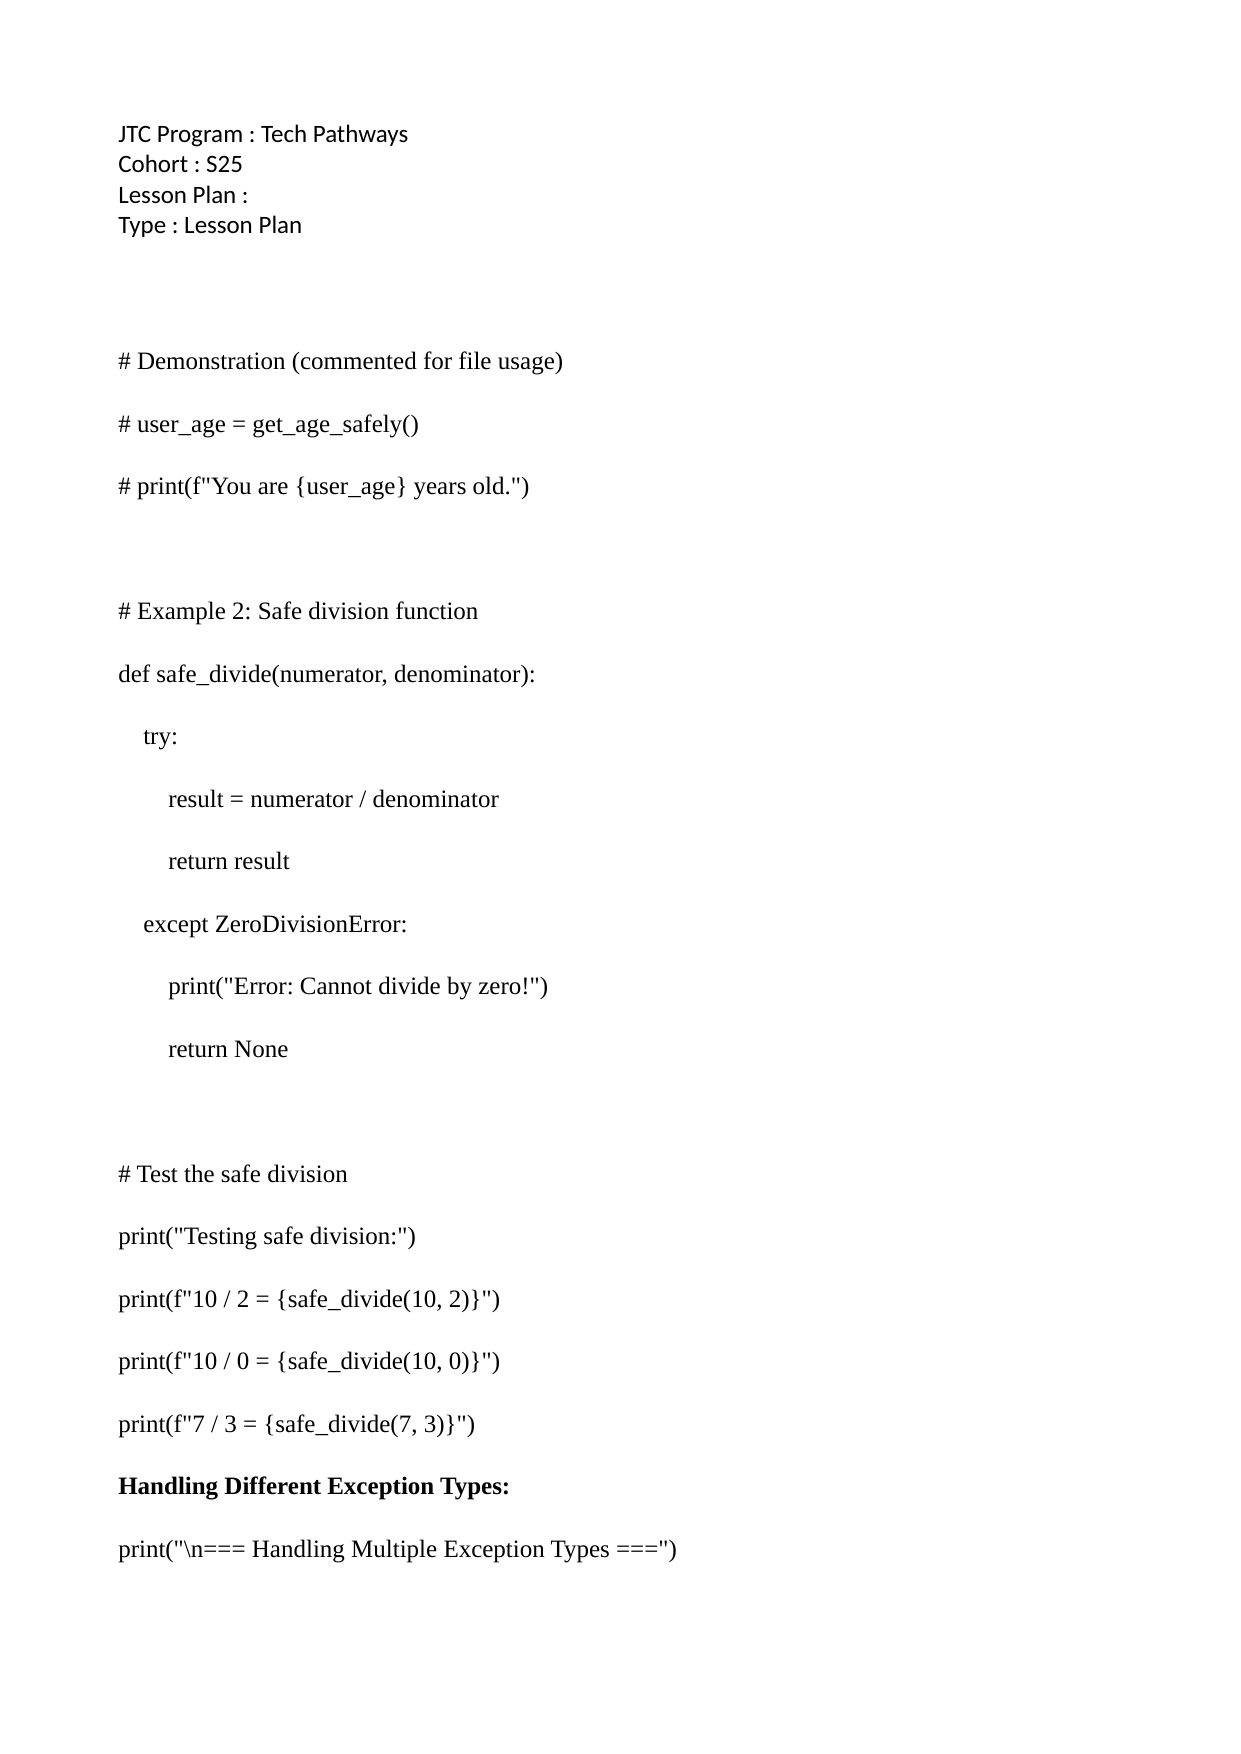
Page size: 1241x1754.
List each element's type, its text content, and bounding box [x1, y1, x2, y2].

text # Test the safe division [118, 1159, 1122, 1188]
text print("Error: Cannot divide by zero!") [118, 971, 1122, 1000]
text return None [118, 1034, 1122, 1063]
text try: [118, 721, 1122, 750]
text print(f"7 / 3 = {safe_divide(7, 3)}") [118, 1409, 1122, 1438]
text print("Testing safe division:") [118, 1221, 1122, 1250]
text print(f"10 / 2 = {safe_divide(10, 2)}") [118, 1284, 1122, 1313]
subtitle Handling Different Exception Types: [118, 1471, 1122, 1500]
text # Example 2: Safe division function [118, 596, 1122, 625]
text def safe_divide(numerator, denominator): [118, 659, 1122, 688]
text except ZeroDivisionError: [118, 909, 1122, 938]
text result = numerator / denominator [118, 784, 1122, 813]
text print(f"10 / 0 = {safe_divide(10, 0)}") [118, 1346, 1122, 1375]
text return result [118, 846, 1122, 875]
text # Demonstration (commented for file usage) [118, 346, 1122, 375]
text print("\n=== Handling Multiple Exception Types ===") [118, 1534, 1122, 1563]
text # print(f"You are {user_age} years old.") [118, 471, 1122, 500]
text # user_age = get_age_safely() [118, 409, 1122, 438]
